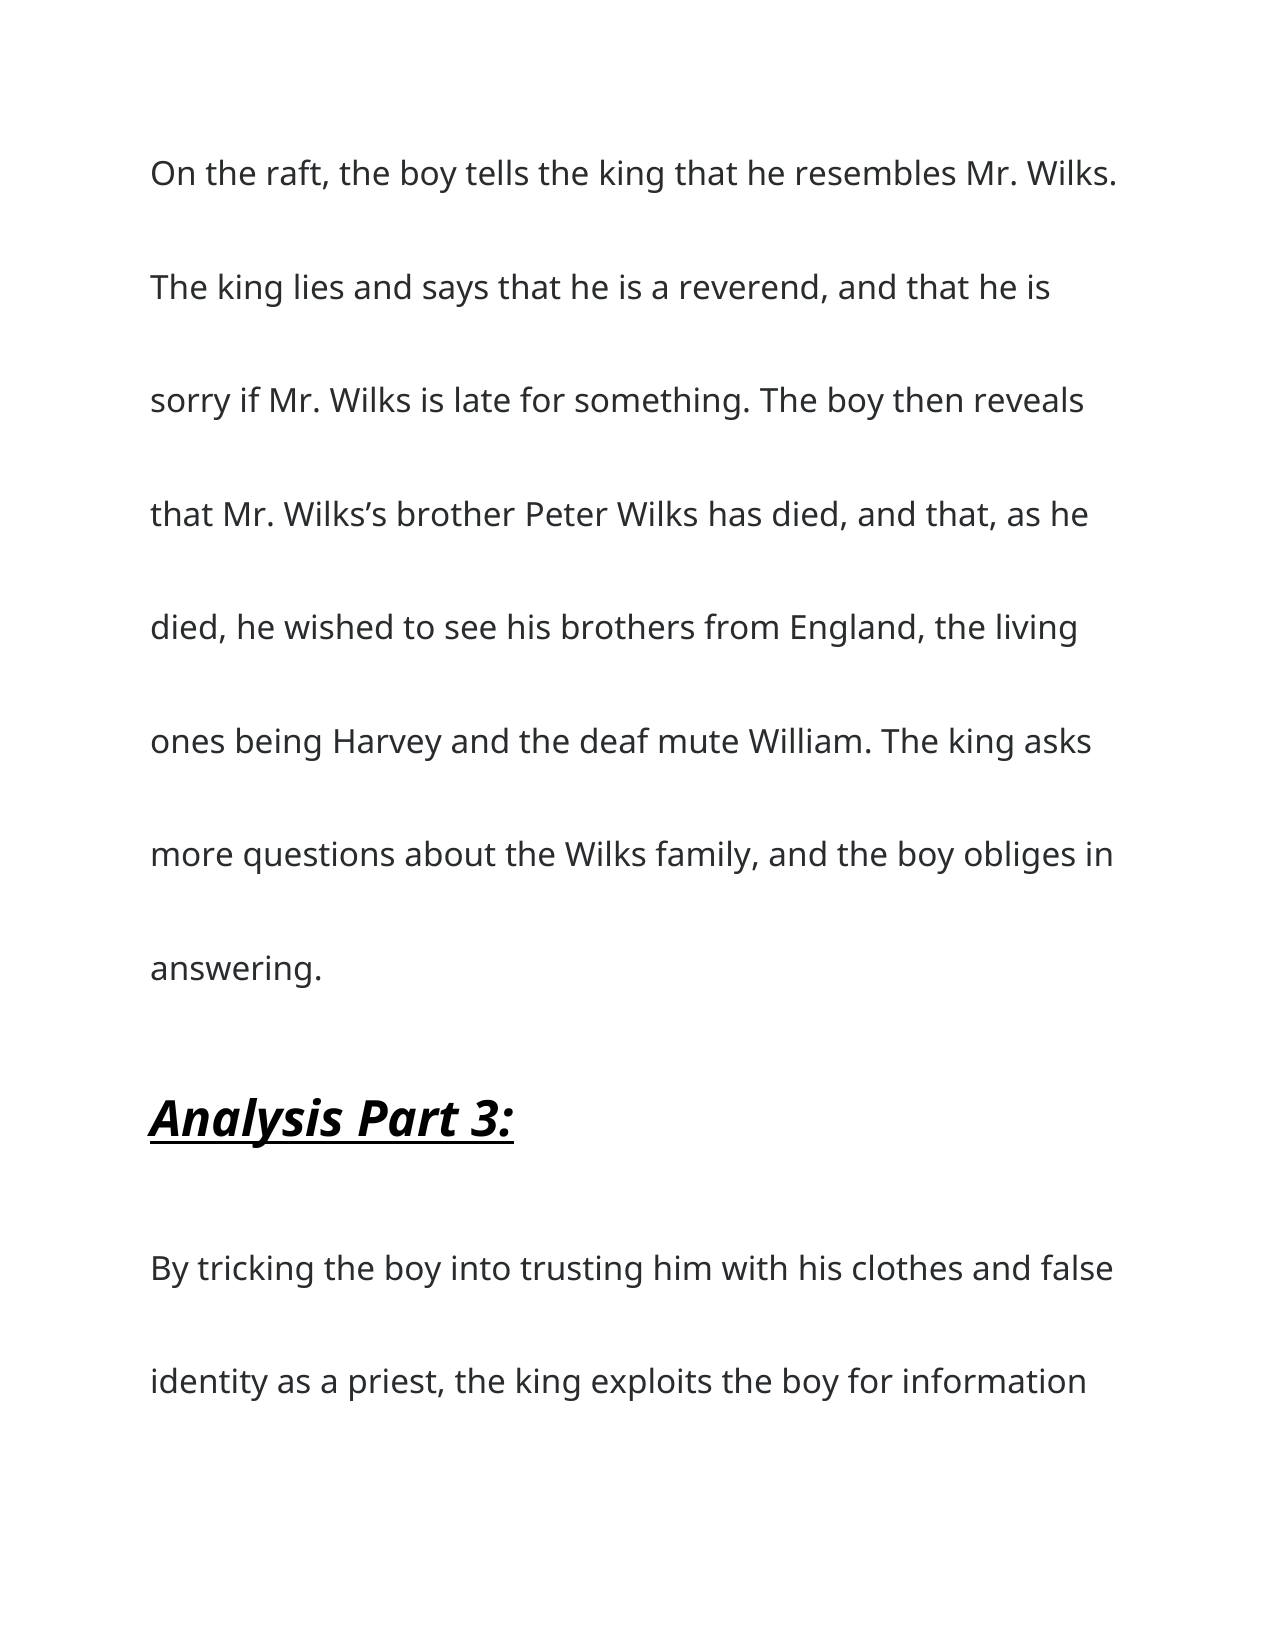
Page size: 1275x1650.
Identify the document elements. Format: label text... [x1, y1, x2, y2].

text Analysis Part 3: [150, 1083, 1125, 1151]
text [150, 1244, 1125, 1403]
text On the raft, the boy tells the king that he resembles Mr. Wilks. The king lies and says that he is a reverend, and that he is sorry if Mr. Wilks is late for something. The boy then reveals that Mr. Wilks’s brother Peter Wilks has died, and that, as he died, he wished to see his brothers from England, the living ones being Harvey and the deaf mute William. The king asks more questions about the Wilks family, and the boy obliges in answering. [150, 150, 1125, 990]
